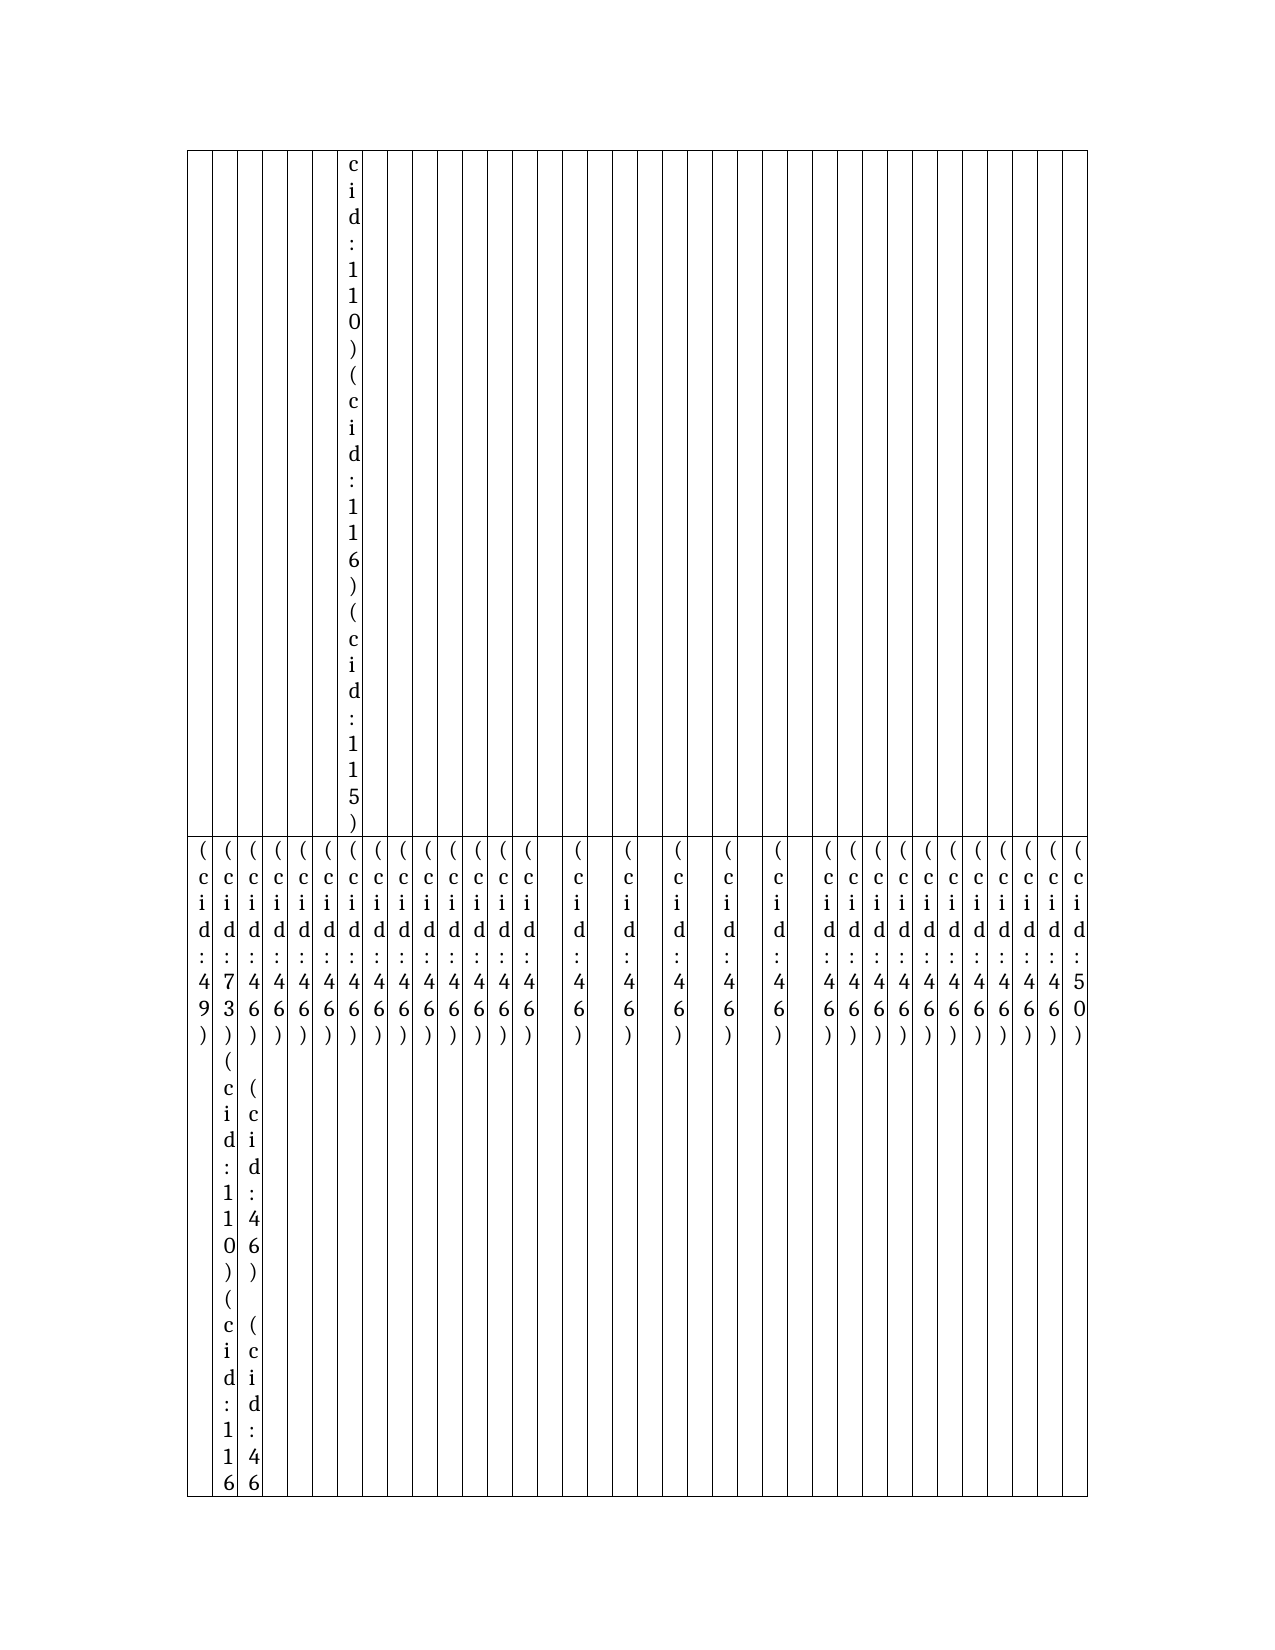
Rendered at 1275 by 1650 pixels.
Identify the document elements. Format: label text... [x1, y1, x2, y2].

table_cell (cid:46) [563, 837, 587, 1496]
table_cell [438, 151, 462, 836]
table_cell [188, 151, 212, 836]
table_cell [238, 837, 262, 1496]
table_cell [813, 151, 837, 836]
table_cell [588, 151, 612, 836]
table_cell (cid:46) [838, 837, 862, 1496]
table_cell [588, 837, 612, 1496]
table_cell [638, 837, 662, 1496]
table_cell [288, 151, 312, 836]
table_cell [613, 151, 637, 836]
table_cell [688, 837, 712, 1496]
table_cell [213, 151, 237, 836]
table_cell [638, 151, 662, 836]
table_cell (cid:46) [463, 837, 487, 1496]
table_cell (cid:46) [763, 837, 787, 1496]
table_cell [788, 151, 812, 836]
table_cell [563, 151, 587, 836]
table_cell [413, 151, 437, 836]
table_cell [463, 151, 487, 836]
table_cell (cid:46) [488, 837, 512, 1496]
table_cell (cid:46) [963, 837, 987, 1496]
table_cell [713, 151, 737, 836]
table_cell (cid:46) [1038, 837, 1062, 1496]
table_cell (cid:46) [613, 837, 637, 1496]
table_cell [963, 151, 987, 836]
table_cell [363, 151, 387, 836]
table_cell (cid:46) [938, 837, 962, 1496]
table_cell [988, 151, 1012, 836]
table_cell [213, 837, 237, 1496]
table_cell (cid:46) [888, 837, 912, 1496]
table_cell (cid:49) [188, 837, 212, 1496]
table_cell [888, 151, 912, 836]
table_cell (cid:46) [863, 837, 887, 1496]
table_cell [538, 151, 562, 836]
table_cell [238, 151, 262, 836]
table_cell (cid:46) [1013, 837, 1037, 1496]
table_cell [838, 151, 862, 836]
table_cell [788, 837, 812, 1496]
table_cell (cid:46) [988, 837, 1012, 1496]
table_cell [738, 837, 762, 1496]
table_cell (cid:46) [713, 837, 737, 1496]
table_cell (cid:46) [388, 837, 412, 1496]
table_cell [913, 151, 937, 836]
table_cell [1038, 151, 1062, 836]
table_cell [538, 837, 562, 1496]
table_cell [313, 151, 337, 836]
table_cell (cid:46) [813, 837, 837, 1496]
table_cell (cid:46) [413, 837, 437, 1496]
table_cell [863, 151, 887, 836]
table_cell [1013, 151, 1037, 836]
table_cell [488, 151, 512, 836]
table_cell (cid:46) [338, 837, 362, 1496]
table_cell [388, 151, 412, 836]
table_cell (cid:46) [513, 837, 537, 1496]
table_cell (cid:50) [1063, 837, 1087, 1496]
table_cell [763, 151, 787, 836]
table_cell [263, 151, 287, 836]
table_cell [513, 151, 537, 836]
table_cell (cid:46) [263, 837, 287, 1496]
table_cell (cid:46) [363, 837, 387, 1496]
table_cell [1063, 151, 1087, 836]
table_cell (cid:46) [438, 837, 462, 1496]
table_cell (cid:46) [313, 837, 337, 1496]
table_cell (cid:46) [913, 837, 937, 1496]
table_cell [663, 151, 687, 836]
table_cell (cid:46) [663, 837, 687, 1496]
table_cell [338, 151, 362, 836]
table_cell [938, 151, 962, 836]
table_cell (cid:46) [288, 837, 312, 1496]
table_cell [738, 151, 762, 836]
table_cell [688, 151, 712, 836]
